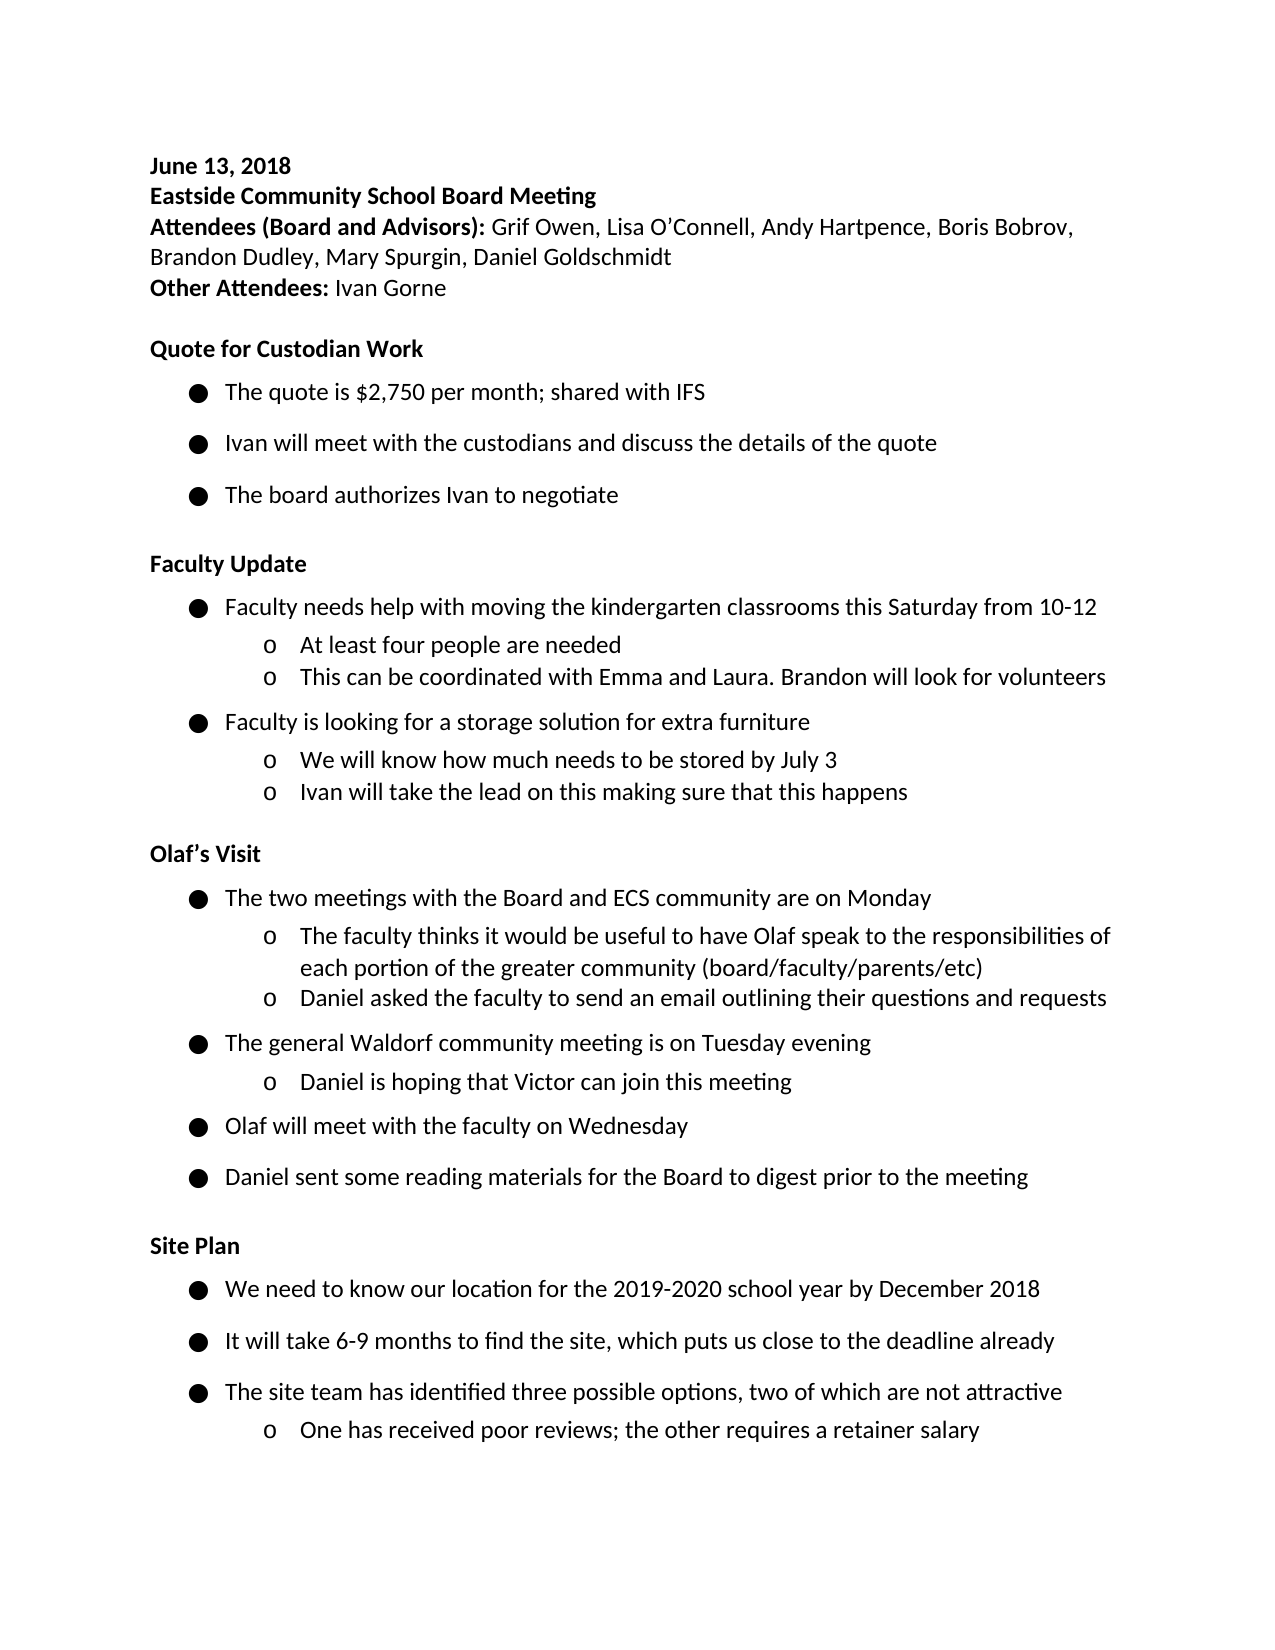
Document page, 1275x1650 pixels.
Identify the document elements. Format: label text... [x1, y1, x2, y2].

list The quote is $2,750 per month; shared with IFS [187, 364, 1125, 415]
list Daniel is hoping that Victor can join this meeting [262, 1066, 1125, 1097]
text Attendees (Board and Advisors): Grif Owen, Lisa O’Connell, Andy Hartpence, Boris Bobrov, Brandon Dudley, Mary Spurgin, Daniel Goldschmidt [150, 211, 1125, 272]
list We will know how much needs to be stored by July 3 [262, 744, 1125, 776]
text Other Attendees: Ivan Gorne [150, 272, 1125, 303]
text Eastside Community School Board Meeting [150, 181, 1125, 211]
list One has received poor reviews; the other requires a retainer salary [262, 1415, 1125, 1446]
list The general Waldorf community meeting is on Tuesday evening [187, 1014, 1125, 1066]
text Faculty Update [150, 548, 1125, 578]
list The two meetings with the Board and ECS community are on Monday [187, 869, 1125, 920]
list Ivan will take the lead on this making sure that this happens [262, 776, 1125, 808]
list We need to know our location for the 2019-2020 school year by December 2018 [187, 1261, 1125, 1312]
list Ivan will meet with the custodians and discuss the details of the quote [187, 415, 1125, 466]
list The site team has identified three possible options, two of which are not attractive [187, 1363, 1125, 1415]
list This can be coordinated with Emma and Laura. Brandon will look for volunteers [262, 661, 1125, 693]
list Daniel sent some reading materials for the Board to digest prior to the meeting [187, 1149, 1125, 1200]
list The faculty thinks it would be useful to have Olaf speak to the responsibilities of each portion of the greater community (board/faculty/parents/etc) [262, 920, 1125, 983]
list The board authorizes Ivan to negotiate [187, 466, 1125, 517]
list It will take 6-9 months to find the site, which puts us close to the deadline already [187, 1312, 1125, 1363]
list Faculty is looking for a storage solution for extra furniture [187, 693, 1125, 744]
text Olaf’s Visit [150, 838, 1125, 869]
list Faculty needs help with moving the kindergarten classrooms this Saturday from 10-12 [187, 578, 1125, 630]
list Daniel asked the faculty to send an email outlining their questions and requests [262, 983, 1125, 1014]
text June 13, 2018 [150, 150, 1125, 181]
list Olaf will meet with the faculty on Wednesday [187, 1097, 1125, 1149]
list At least four people are needed [262, 630, 1125, 661]
text Quote for Custodian Work [150, 333, 1125, 364]
text Site Plan [150, 1230, 1125, 1261]
